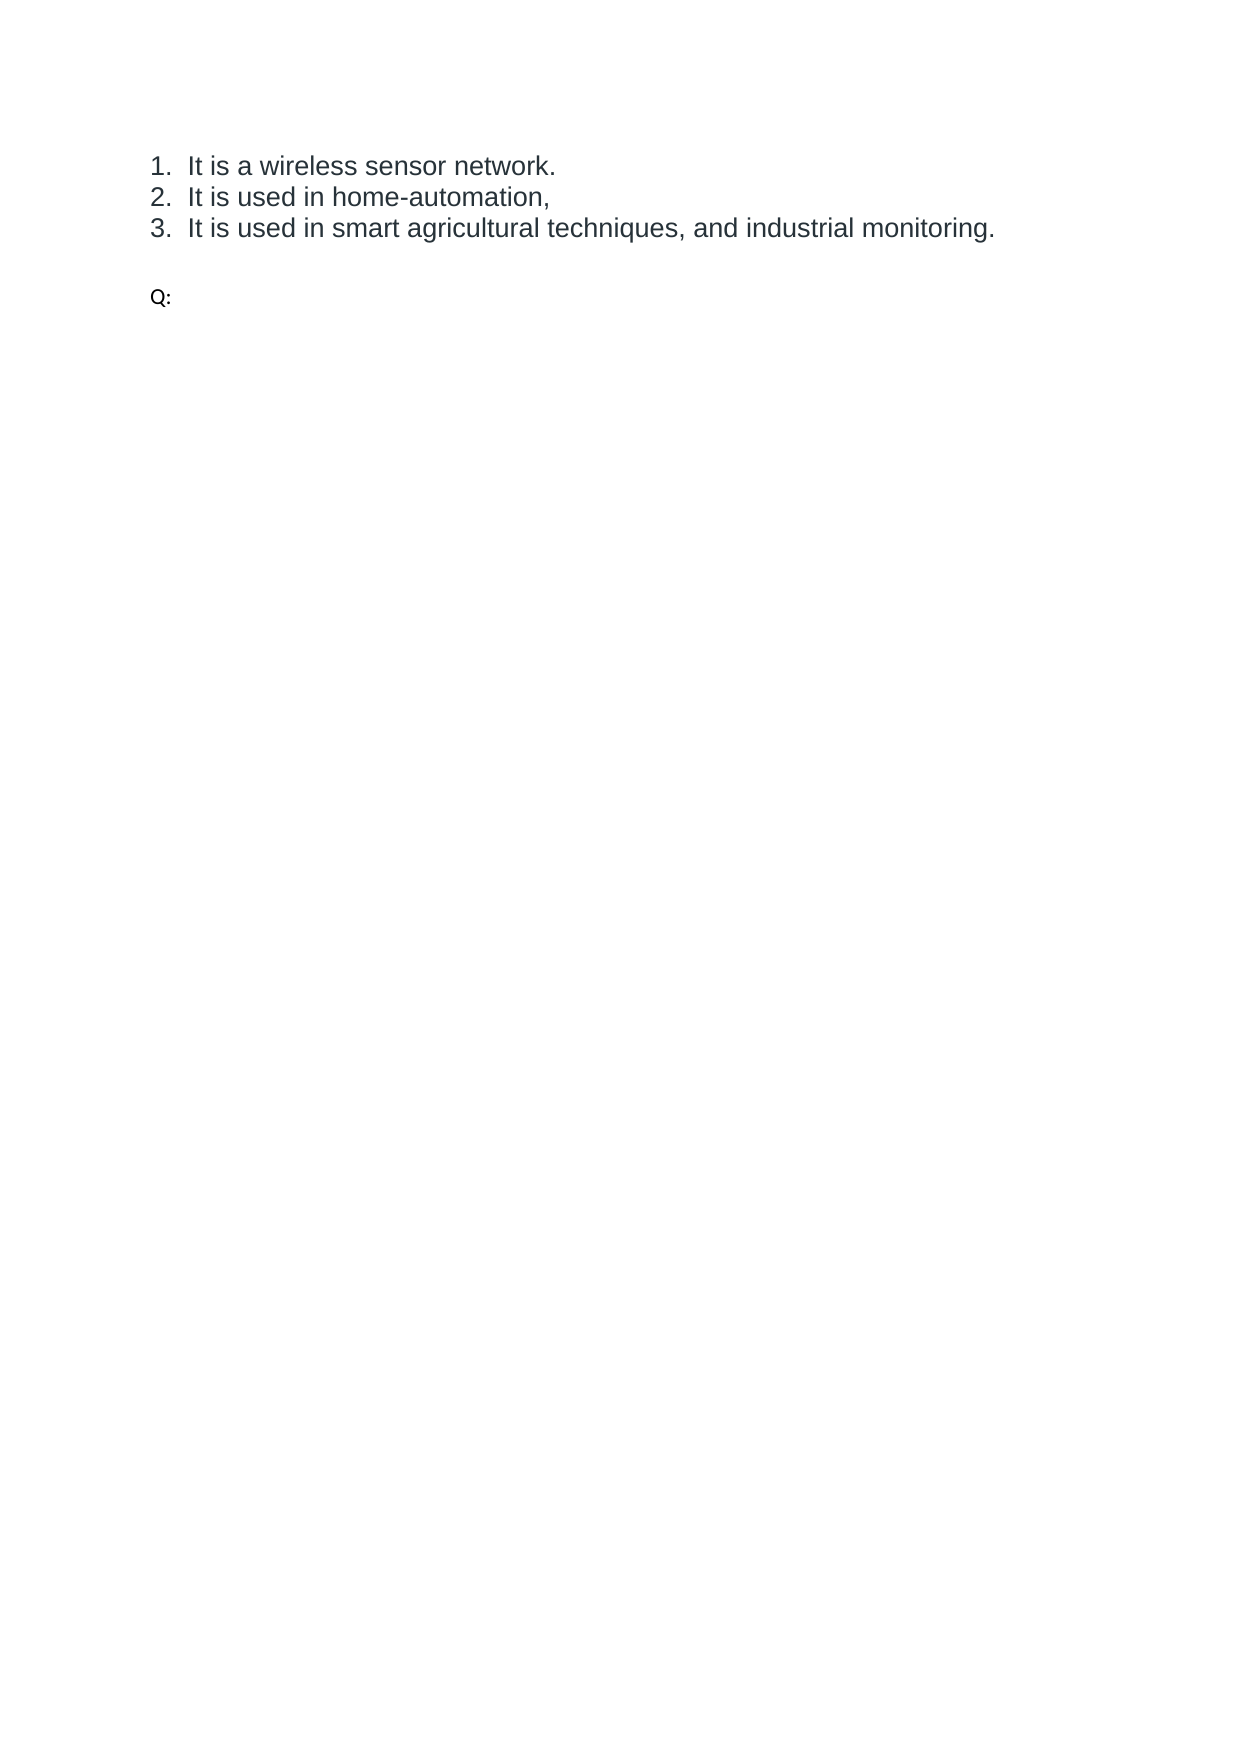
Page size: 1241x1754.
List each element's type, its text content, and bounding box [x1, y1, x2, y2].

text Q: [150, 282, 1090, 310]
list It is a wireless sensor network. [150, 150, 1090, 181]
list It is used in home-automation, [150, 181, 1090, 212]
list It is used in smart agricultural techniques, and industrial monitoring. [150, 212, 1090, 244]
